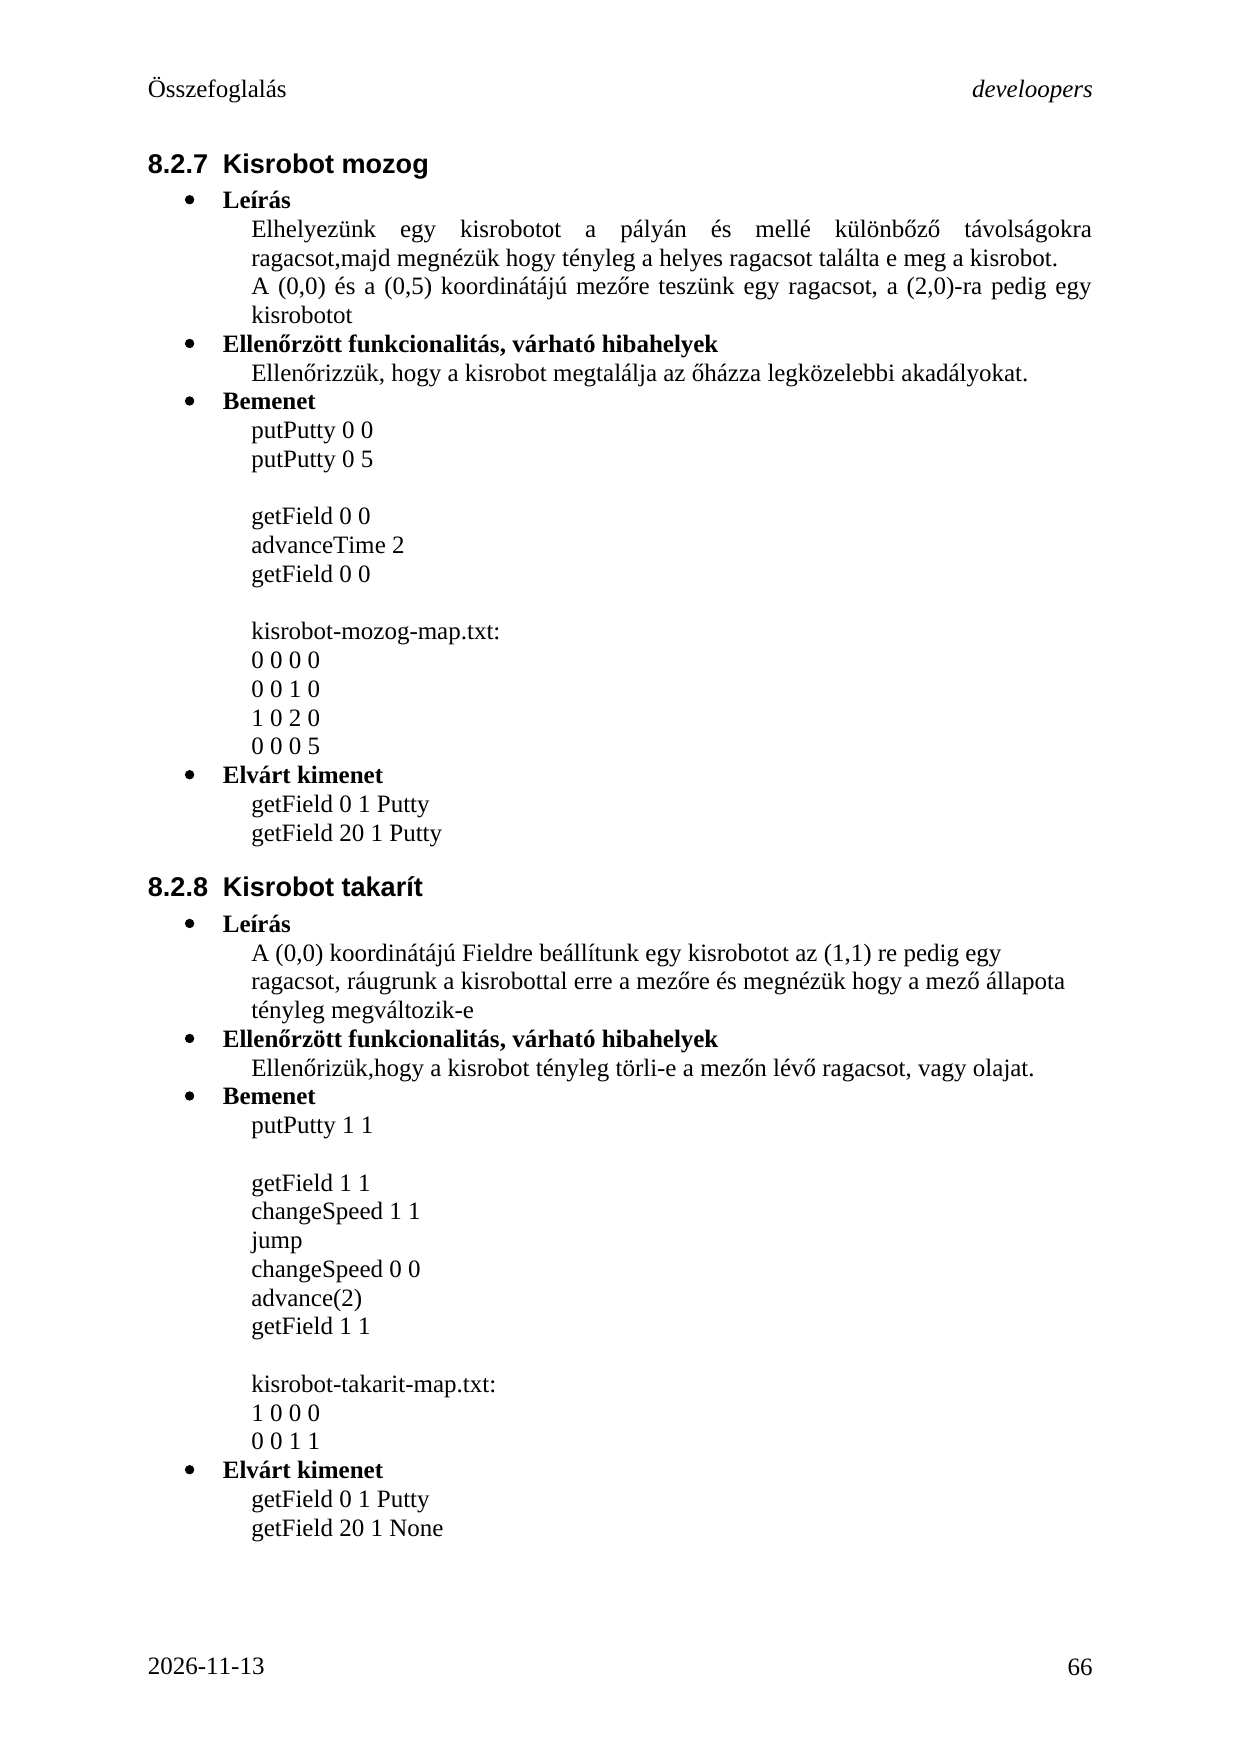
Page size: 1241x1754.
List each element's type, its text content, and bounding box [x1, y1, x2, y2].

text 1 0 2 0 [251, 703, 1093, 731]
text 0 0 0 5 [251, 731, 1093, 760]
text kisrobot-takarit-map.txt: [251, 1369, 1093, 1398]
text advance(2) [251, 1283, 1093, 1311]
text A (0,0) és a (0,5) koordinátájú mezőre teszünk egy ragacsot, a (2,0)-ra pedig egy kisrobotot [251, 271, 1093, 329]
text Ellenőrizzük, hogy a kisrobot megtalálja az őházza legközelebbi akadályokat. [251, 358, 1093, 386]
text getField 0 0 [251, 501, 1093, 530]
list Elvárt kimenet [185, 760, 1093, 789]
text kisrobot-mozog-map.txt: [251, 616, 1093, 645]
text getField 20 1 Putty [251, 818, 1093, 846]
text Elhelyezünk egy kisrobotot a pályán és mellé különbőző távolságokra ragacsot,majd megnézük hogy tényleg a helyes ragacsot találta e meg a kisrobot. [251, 214, 1093, 271]
list Leírás [185, 909, 1093, 938]
text advanceTime 2 [251, 530, 1093, 559]
text getField 1 1 [251, 1168, 1093, 1196]
text jump [251, 1225, 1093, 1254]
text getField 1 1 [251, 1311, 1093, 1340]
text getField 20 1 None [251, 1513, 1093, 1541]
text getField 0 1 Putty [251, 789, 1093, 818]
list Leírás [185, 185, 1093, 214]
list Ellenőrzött funkcionalitás, várható hibahelyek [185, 1024, 1093, 1053]
text putPutty 0 0 [251, 415, 1093, 444]
text changeSpeed 1 1 [251, 1196, 1093, 1225]
text getField 0 0 [251, 559, 1093, 588]
text 1 0 0 0 [251, 1398, 1093, 1426]
text getField 0 1 Putty [251, 1484, 1093, 1513]
list Bemenet [185, 386, 1093, 415]
list Bemenet [185, 1081, 1093, 1110]
subtitle Kisrobot takarít [148, 871, 1093, 903]
text putPutty 0 5 [251, 444, 1093, 473]
text Ellenőrizük,hogy a kisrobot tényleg törli-e a mezőn lévő ragacsot, vagy olajat. [251, 1053, 1093, 1081]
text A (0,0) koordinátájú Fieldre beállítunk egy kisrobotot az (1,1) re pedig egy ragacsot, ráugrunk a kisrobottal erre a mezőre és megnézük hogy a mező állapota tényleg megváltozik-e [251, 938, 1093, 1024]
text changeSpeed 0 0 [251, 1254, 1093, 1283]
text putPutty 1 1 [251, 1110, 1093, 1139]
subtitle Kisrobot mozog [148, 148, 1093, 179]
text 0 0 1 0 [251, 674, 1093, 703]
list Elvárt kimenet [185, 1455, 1093, 1484]
text 0 0 1 1 [251, 1426, 1093, 1455]
text 0 0 0 0 [251, 645, 1093, 674]
list Ellenőrzött funkcionalitás, várható hibahelyek [185, 329, 1093, 358]
